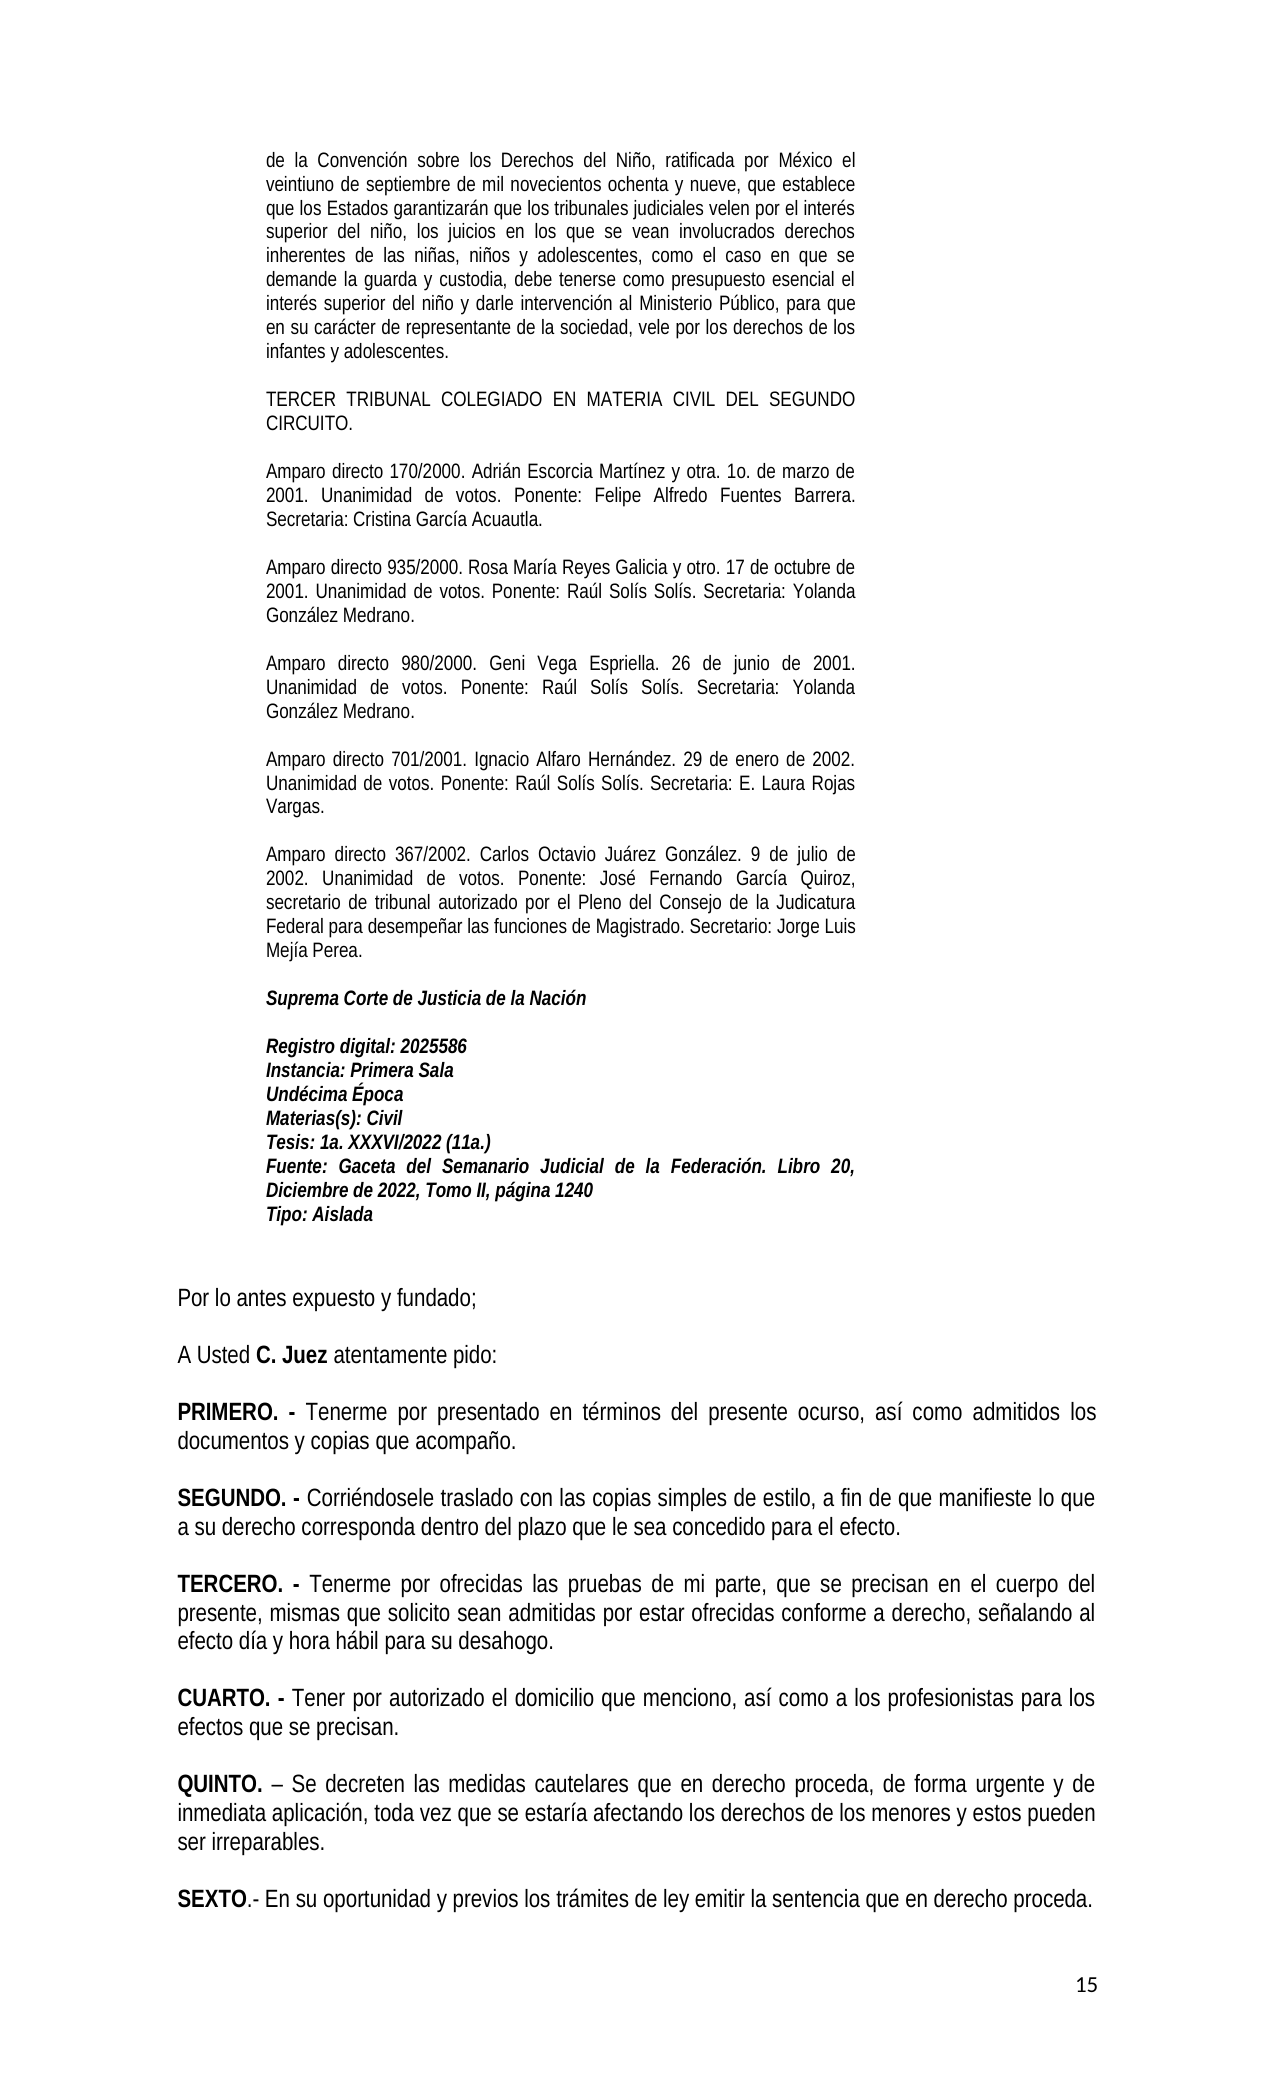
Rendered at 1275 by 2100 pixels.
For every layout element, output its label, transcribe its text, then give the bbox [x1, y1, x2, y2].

text Amparo directo 980/2000. Geni Vega Espriella. 26 de junio de 2001. Unanimidad de votos. Ponente: Raúl Solís Solís. Secretaria: Yolanda González Medrano. [266, 651, 856, 723]
text Amparo directo 367/2002. Carlos Octavio Juárez González. 9 de julio de 2002. Unanimidad de votos. Ponente: José Fernando García Quiroz, secretario de tribunal autorizado por el Pleno del Consejo de la Judicatura Federal para desempeñar las funciones de Magistrado. Secretario: Jorge Luis Mejía Perea. [266, 842, 856, 962]
text Por lo antes expuesto y fundado; [177, 1283, 1098, 1312]
text Suprema Corte de Justicia de la Nación [266, 986, 856, 1010]
text Tesis: 1a. XXXVI/2022 (11a.) [266, 1130, 856, 1154]
text SEGUNDO. - Corriéndosele traslado con las copias simples de estilo, a fin de que manifieste lo que a su derecho corresponda dentro del plazo que le sea concedido para el efecto. [177, 1483, 1098, 1540]
text TERCER TRIBUNAL COLEGIADO EN MATERIA CIVIL DEL SEGUNDO CIRCUITO. [266, 387, 856, 435]
text TERCERO. - Tenerme por ofrecidas las pruebas de mi parte, que se precisan en el cuerpo del presente, mismas que solicito sean admitidas por estar ofrecidas conforme a derecho, señalando al efecto día y hora hábil para su desahogo. [177, 1569, 1098, 1655]
text Amparo directo 170/2000. Adrián Escorcia Martínez y otra. 1o. de marzo de 2001. Unanimidad de votos. Ponente: Felipe Alfredo Fuentes Barrera. Secretaria: Cristina García Acuautla. [266, 459, 856, 531]
text A Usted C. Juez atentamente pido: [177, 1340, 1098, 1369]
text Fuente: Gaceta del Semanario Judicial de la Federación. Libro 20, Diciembre de 2022, Tomo II, página 1240 [266, 1154, 856, 1202]
text Tipo: Aislada [266, 1202, 856, 1226]
text Instancia: Primera Sala [266, 1058, 856, 1082]
text Registro digital: 2025586 [266, 1034, 856, 1058]
text PRIMERO. - Tenerme por presentado en términos del presente ocurso, así como admitidos los documentos y copias que acompaño. [177, 1397, 1098, 1454]
text SEXTO.- En su oportunidad y previos los trámites de ley emitir la sentencia que en derecho proceda. [177, 1884, 1098, 1913]
text CUARTO. - Tener por autorizado el domicilio que menciono, así como a los profesionistas para los efectos que se precisan. [177, 1683, 1098, 1741]
text QUINTO. – Se decreten las medidas cautelares que en derecho proceda, de forma urgente y de inmediata aplicación, toda vez que se estaría afectando los derechos de los menores y estos pueden ser irreparables. [177, 1769, 1098, 1855]
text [266, 148, 856, 363]
text Undécima Época [266, 1082, 856, 1106]
text Amparo directo 701/2001. Ignacio Alfaro Hernández. 29 de enero de 2002. Unanimidad de votos. Ponente: Raúl Solís Solís. Secretaria: E. Laura Rojas Vargas. [266, 747, 856, 818]
text Materias(s): Civil [266, 1106, 856, 1130]
text Amparo directo 935/2000. Rosa María Reyes Galicia y otro. 17 de octubre de 2001. Unanimidad de votos. Ponente: Raúl Solís Solís. Secretaria: Yolanda González Medrano. [266, 555, 856, 627]
